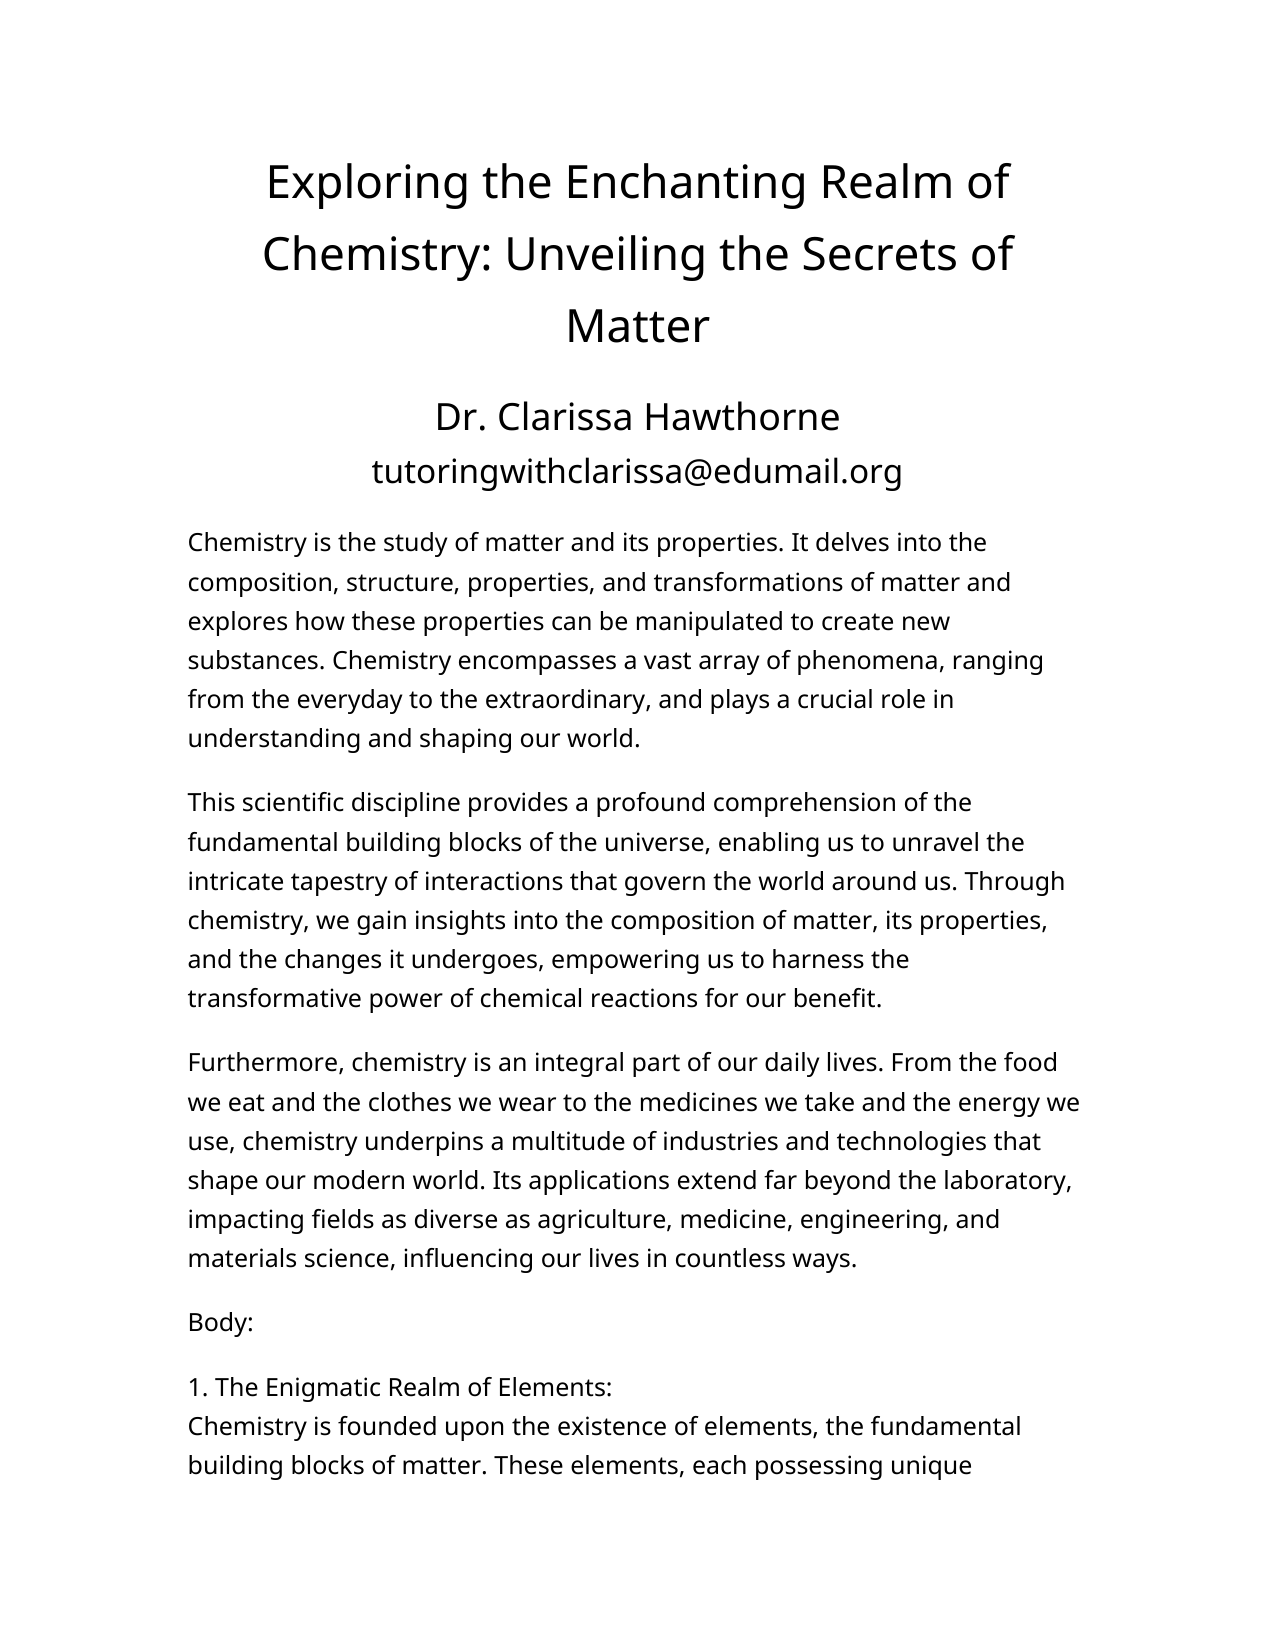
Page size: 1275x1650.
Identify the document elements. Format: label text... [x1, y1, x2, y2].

text Chemistry is the study of matter and its properties. It delves into the composition, structure, properties, and transformations of matter and explores how these properties can be manipulated to create new substances. Chemistry encompasses a vast array of phenomena, ranging from the everyday to the extraordinary, and plays a crucial role in understanding and shaping our world. [187, 525, 1087, 755]
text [187, 1369, 1087, 1482]
text This scientific discipline provides a profound comprehension of the fundamental building blocks of the universe, enabling us to unravel the intricate tapestry of interactions that govern the world around us. Through chemistry, we gain insights into the composition of matter, its properties, and the changes it undergoes, empowering us to harness the transformative power of chemical reactions for our benefit. [187, 785, 1087, 1015]
text Exploring the Enchanting Realm of Chemistry: Unveiling the Secrets of Matter [187, 150, 1087, 356]
text Body: [187, 1305, 1087, 1339]
text Dr. Clarissa Hawthorne tutoringwithclarissa@edumail.org [187, 390, 1087, 493]
text Furthermore, chemistry is an integral part of our daily lives. From the food we eat and the clothes we wear to the medicines we take and the energy we use, chemistry underpins a multitude of industries and technologies that shape our modern world. Its applications extend far beyond the laboratory, impacting fields as diverse as agriculture, medicine, engineering, and materials science, influencing our lives in countless ways. [187, 1045, 1087, 1275]
